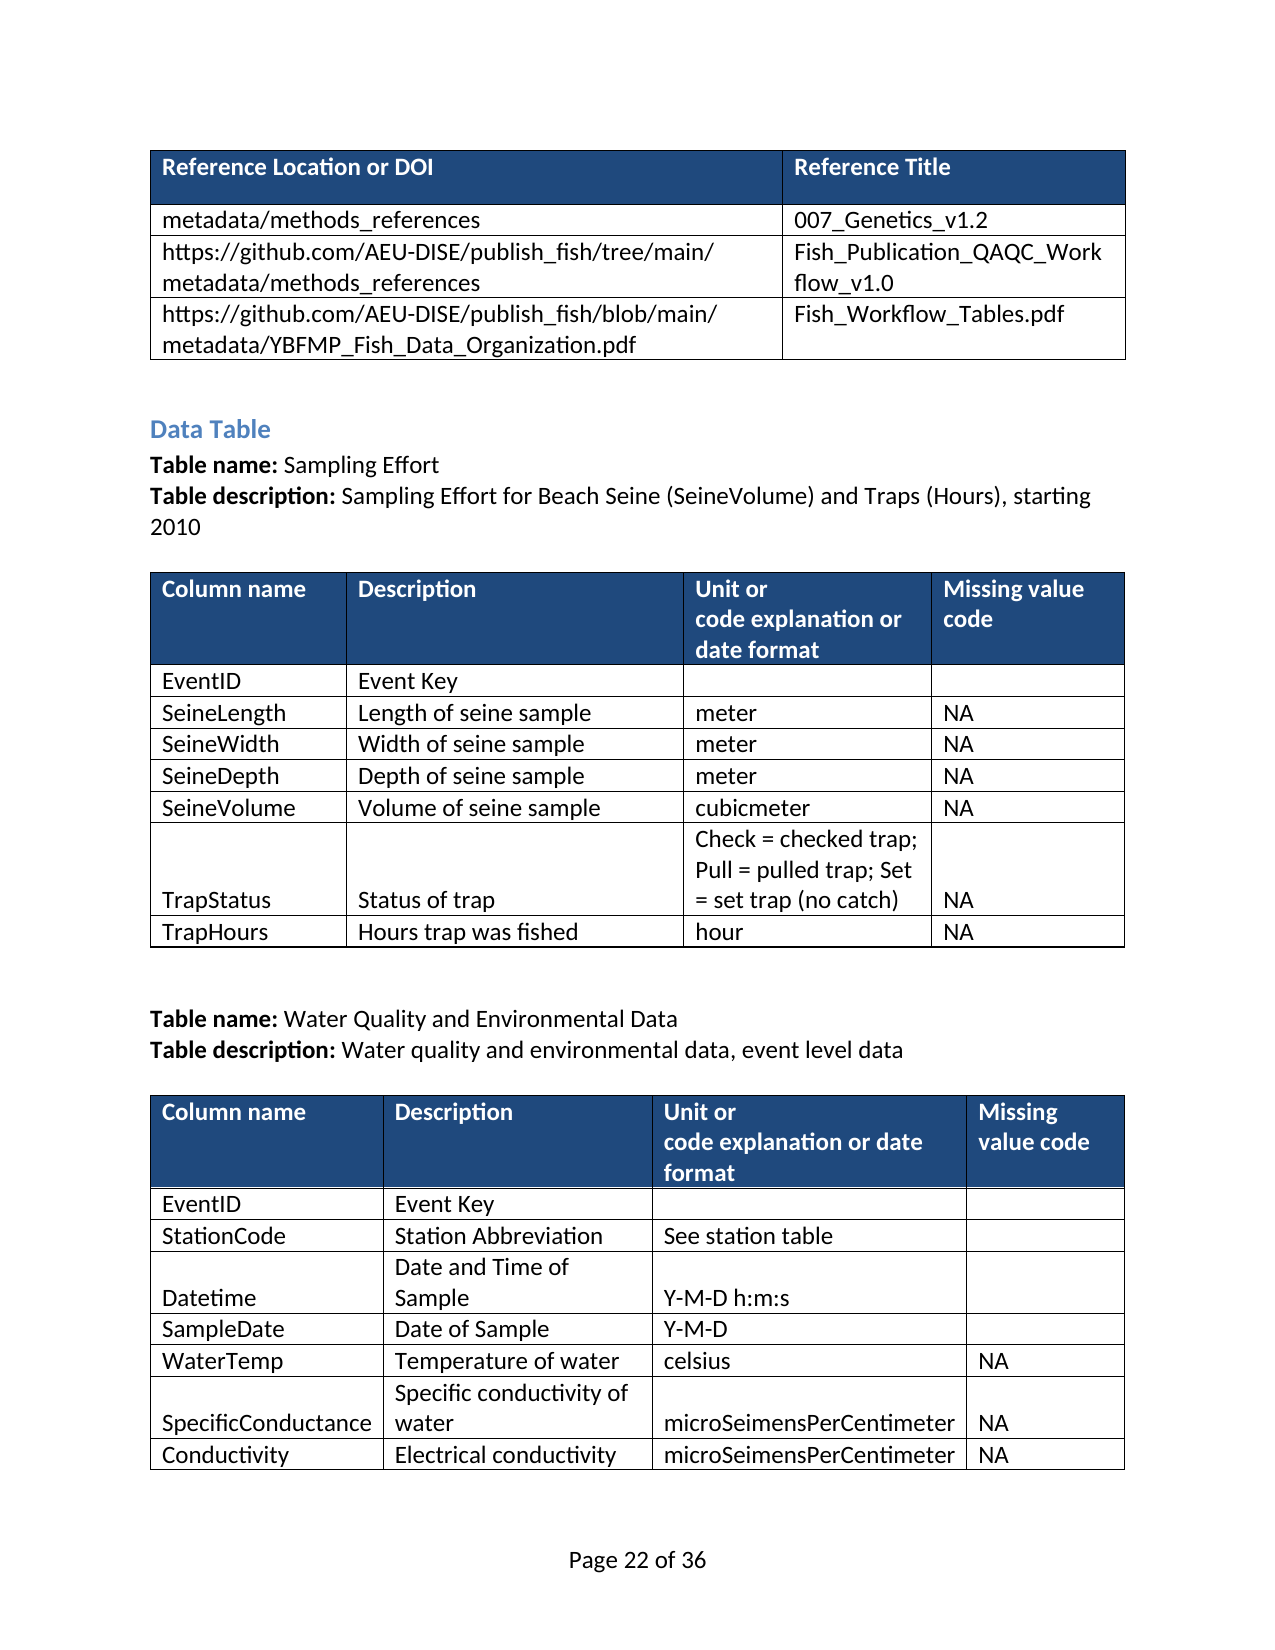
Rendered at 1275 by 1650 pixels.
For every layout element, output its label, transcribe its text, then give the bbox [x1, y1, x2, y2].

table_cell SeineWidth [151, 729, 346, 759]
table_cell NA [932, 697, 1124, 727]
table_cell See station table [653, 1220, 966, 1251]
table_cell SeineLength [151, 697, 346, 727]
table_cell Status of trap [347, 823, 683, 915]
table_cell meter [684, 697, 931, 727]
table_cell celsius [653, 1345, 966, 1376]
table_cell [151, 236, 782, 297]
table_cell Y-M-D [653, 1314, 966, 1344]
table_cell NA [967, 1439, 1124, 1469]
text Table name: Sampling Effort [150, 450, 1125, 480]
subtitle Data Table [150, 412, 1125, 445]
table_cell SeineVolume [151, 792, 346, 822]
table_cell Y-M-D h:m:s [653, 1252, 966, 1313]
table_cell Fish_Workflow_Tables.pdf [783, 298, 1125, 359]
table_cell TrapStatus [151, 823, 346, 915]
table_cell NA [932, 760, 1124, 791]
table_cell hour [684, 916, 931, 946]
table_cell https://github.com/AEU-DISE/publish_fish/blob/main/metadata/YBFMP_Fish_Data_Organization.pdf [151, 298, 782, 359]
table_header Missing value code [932, 573, 1124, 664]
table_cell Date of Sample [384, 1314, 652, 1344]
table_cell Conductivity [151, 1439, 383, 1469]
table_header Column name [151, 573, 346, 664]
table_cell NA [932, 792, 1124, 822]
table_cell DWR-6-MET-007_Genetics_v1.2 [783, 205, 1125, 235]
table_cell StationCode [151, 1220, 383, 1251]
table_cell Fish_Publication_QAQC_Workflow_v1.0 [783, 236, 1125, 297]
table_cell Date and Time of Sample [384, 1252, 652, 1313]
table_cell SampleDate [151, 1314, 383, 1344]
table_header Unit or code explanation or date format [684, 573, 931, 664]
table_header Reference Location or DOI [151, 151, 782, 204]
table_header Unit or code explanation or date format [653, 1096, 966, 1187]
table_cell [967, 1220, 1124, 1251]
table_cell NA [967, 1377, 1124, 1438]
table_cell NA [932, 823, 1124, 915]
table_header Description [347, 573, 683, 664]
table_cell Event Key [347, 665, 683, 696]
table_cell [967, 1189, 1124, 1219]
table_cell meter [684, 760, 931, 791]
text Table description: Sampling Effort for Beach Seine (SeineVolume) and Traps (Hours), starting 2010 [150, 480, 1125, 541]
table_cell NA [967, 1345, 1124, 1376]
table_cell [967, 1252, 1124, 1313]
table_cell [932, 665, 1124, 696]
table_cell [684, 665, 931, 696]
table_cell SpecificConductance [151, 1377, 383, 1438]
table_cell SeineDepth [151, 760, 346, 791]
table_cell Volume of seine sample [347, 792, 683, 822]
table_cell microSeimensPerCentimeter [653, 1377, 966, 1438]
table_cell microSeimensPerCentimeter [653, 1439, 966, 1469]
table_cell Length of seine sample [347, 697, 683, 727]
table_header Column name [151, 1096, 383, 1187]
table_cell [653, 1189, 966, 1219]
table_header Missing value code [967, 1096, 1124, 1187]
text Table description: Water quality and environmental data, event level data [150, 1034, 1125, 1064]
table_header Reference Title [783, 151, 1125, 204]
table_cell Electrical conductivity of water [384, 1439, 652, 1469]
table_cell Width of seine sample [347, 729, 683, 759]
table_cell Check = checked trap; Pull = pulled trap; Set = set trap (no catch) [684, 823, 931, 915]
table_cell Event Key [384, 1189, 652, 1219]
text Table name: Water Quality and Environmental Data [150, 1003, 1125, 1034]
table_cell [151, 205, 782, 235]
table_cell Specific conductivity of water [384, 1377, 652, 1438]
table_cell [967, 1314, 1124, 1344]
table_cell Depth of seine sample [347, 760, 683, 791]
table_cell Station Abbreviation [384, 1220, 652, 1251]
table_cell NA [932, 916, 1124, 946]
table_cell Temperature of water [384, 1345, 652, 1376]
table_cell Hours trap was fished [347, 916, 683, 946]
table_cell NA [932, 729, 1124, 759]
table_cell TrapHours [151, 916, 346, 946]
table_cell Datetime [151, 1252, 383, 1313]
table_cell meter [684, 729, 931, 759]
table_cell WaterTemp [151, 1345, 383, 1376]
table_cell cubicmeter [684, 792, 931, 822]
table_header Description [384, 1096, 652, 1187]
table_cell EventID [151, 665, 346, 696]
table_cell EventID [151, 1189, 383, 1219]
